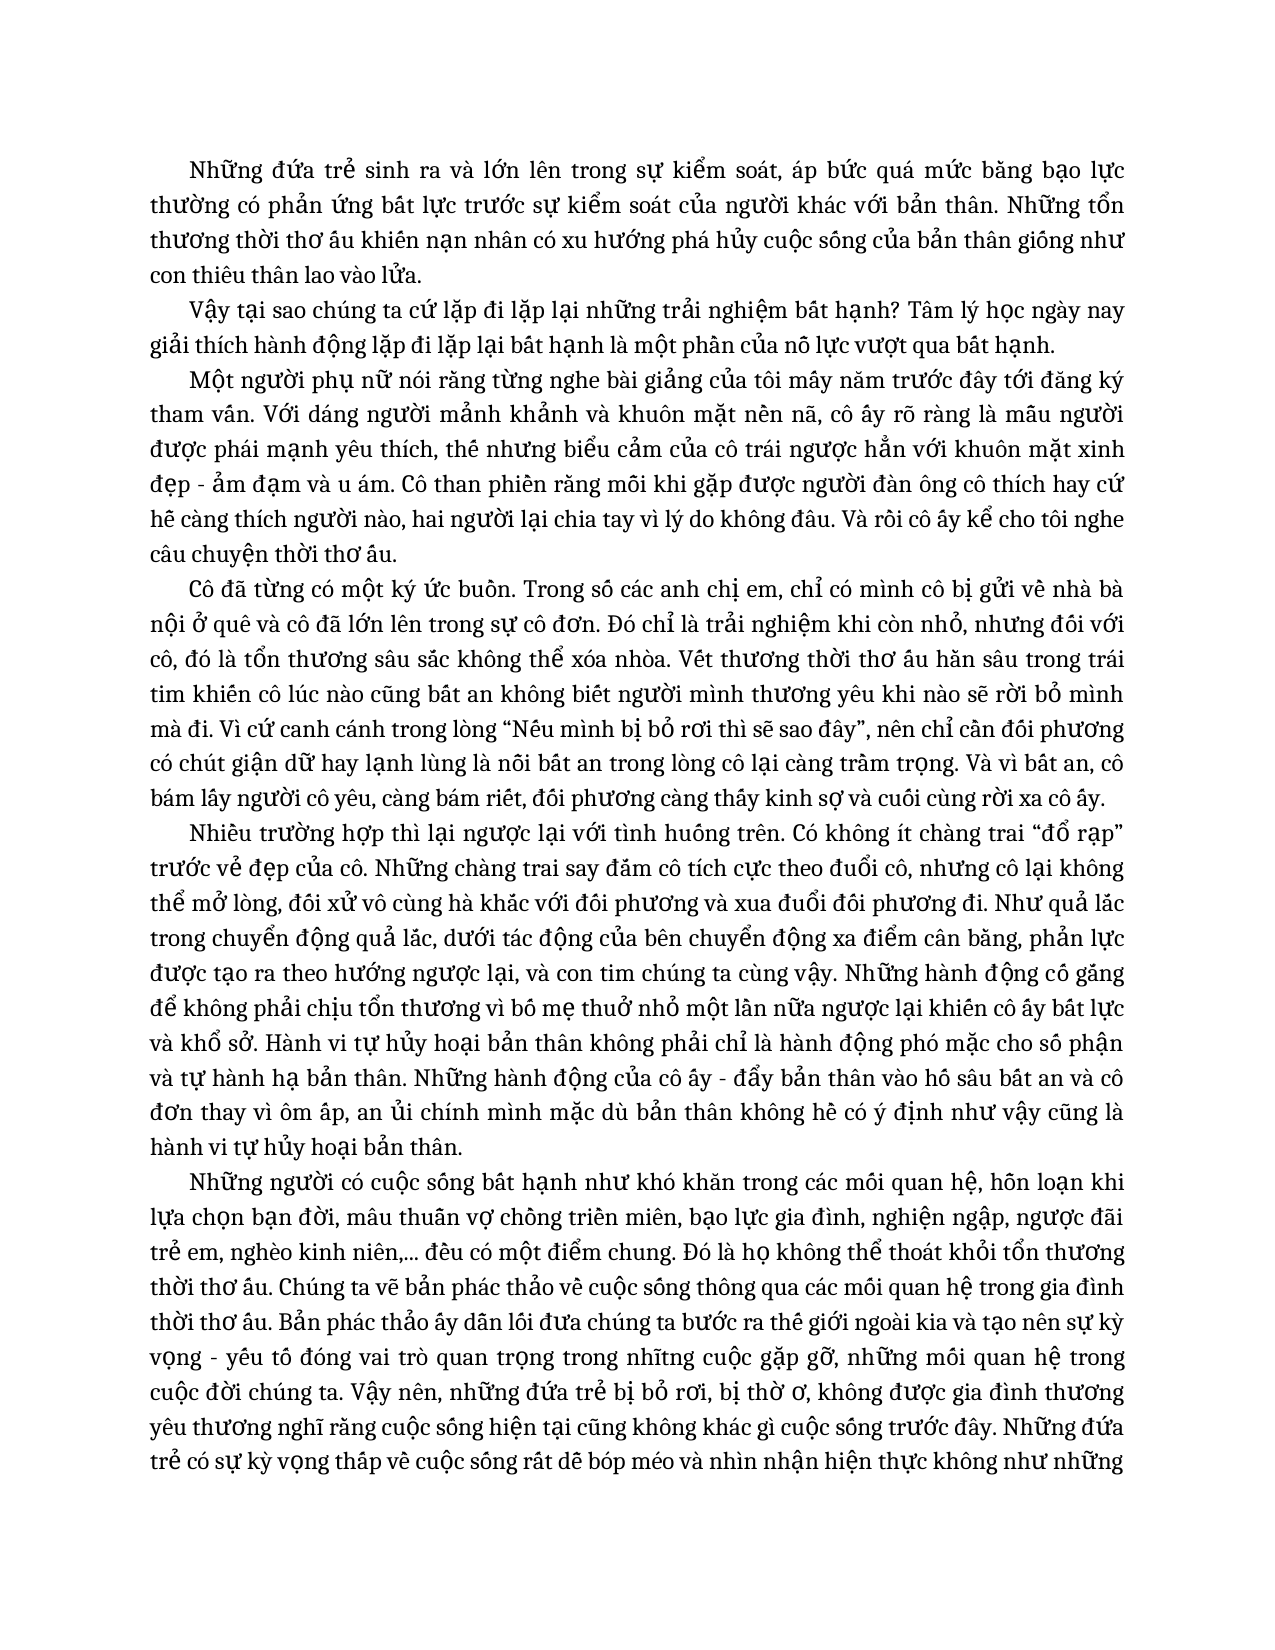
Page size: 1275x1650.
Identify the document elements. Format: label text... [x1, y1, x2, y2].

text Một người phụ nữ nói rằng từng nghe bài giảng của tôi mấy năm trước đây tới đăng ký tham vấn. Với dáng người mảnh khảnh và khuôn mặt nền nã, cô ấy rõ ràng là mẫu người được phái mạnh yêu thích, thế nhưng biểu cảm của cô trái ngược hẳn với khuôn mặt xinh đẹp - ảm đạm và u ám. Cô than phiền rằng mỗi khi gặp được người đàn ông cô thích hay cứ hễ càng thích người nào, hai người lại chia tay vì lý do không đâu. Và rồi cô ấy kể cho tôi nghe câu chuyện thời thơ ấu. [150, 359, 1125, 569]
text Những đứa trẻ sinh ra và lớn lên trong sự kiểm soát, áp bức quá mức bằng bạo lực thường có phản ứng bất lực trước sự kiểm soát của người khác với bản thân. Những tổn thương thời thơ ấu khiến nạn nhân có xu hướng phá hủy cuộc sống của bản thân giống như con thiêu thân lao vào lửa. [150, 150, 1125, 289]
text Vậy tại sao chúng ta cứ lặp đi lặp lại những trải nghiệm bất hạnh? Tâm lý học ngày nay giải thích hành động lặp đi lặp lại bất hạnh là một phần của nỗ lực vượt qua bất hạnh. [150, 289, 1125, 359]
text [150, 1162, 1125, 1476]
text Cô đã từng có một ký ức buồn. Trong số các anh chị em, chỉ có mình cô bị gửi về nhà bà nội ở quê và cô đã lớn lên trong sự cô đơn. Đó chỉ là trải nghiệm khi còn nhỏ, nhưng đối với cô, đó là tổn thương sâu sắc không thể xóa nhòa. Vết thương thời thơ ấu hằn sâu trong trái tim khiến cô lúc nào cũng bất an không biết người mình thương yêu khi nào sẽ rời bỏ mình mà đi. Vì cứ canh cánh trong lòng “Nếu mình bị bỏ rơi thì sẽ sao đây”, nên chỉ cần đối phương có chút giận dữ hay lạnh lùng là nỗi bất an trong lòng cô lại càng trầm trọng. Và vì bất an, cô bám lấy người cô yêu, càng bám riết, đối phương càng thấy kinh sợ và cuối cùng rời xa cô ấy. [150, 569, 1125, 813]
text Nhiều trường hợp thì lại ngược lại với tình huống trên. Có không ít chàng trai “đổ rạp” trước vẻ đẹp của cô. Những chàng trai say đắm cô tích cực theo đuổi cô, nhưng cô lại không thể mở lòng, đối xử vô cùng hà khắc với đối phương và xua đuổi đối phương đi. Như quả lắc trong chuyển động quả lắc, dưới tác động của bên chuyển động xa điểm cân bằng, phản lực được tạo ra theo hướng ngược lại, và con tim chúng ta cùng vậy. Những hành động cố gắng để không phải chịu tổn thương vì bố mẹ thuở nhỏ một lần nữa ngược lại khiến cô ấy bất lực và khổ sở. Hành vi tự hủy hoại bản thân không phải chỉ là hành động phó mặc cho số phận và tự hành hạ bản thân. Những hành động của cô ấy - đẩy bản thân vào hố sâu bất an và cô đơn thay vì ôm ấp, an ủi chính mình mặc dù bản thân không hề có ý định như vậy cũng là hành vi tự hủy hoại bản thân. [150, 813, 1125, 1162]
